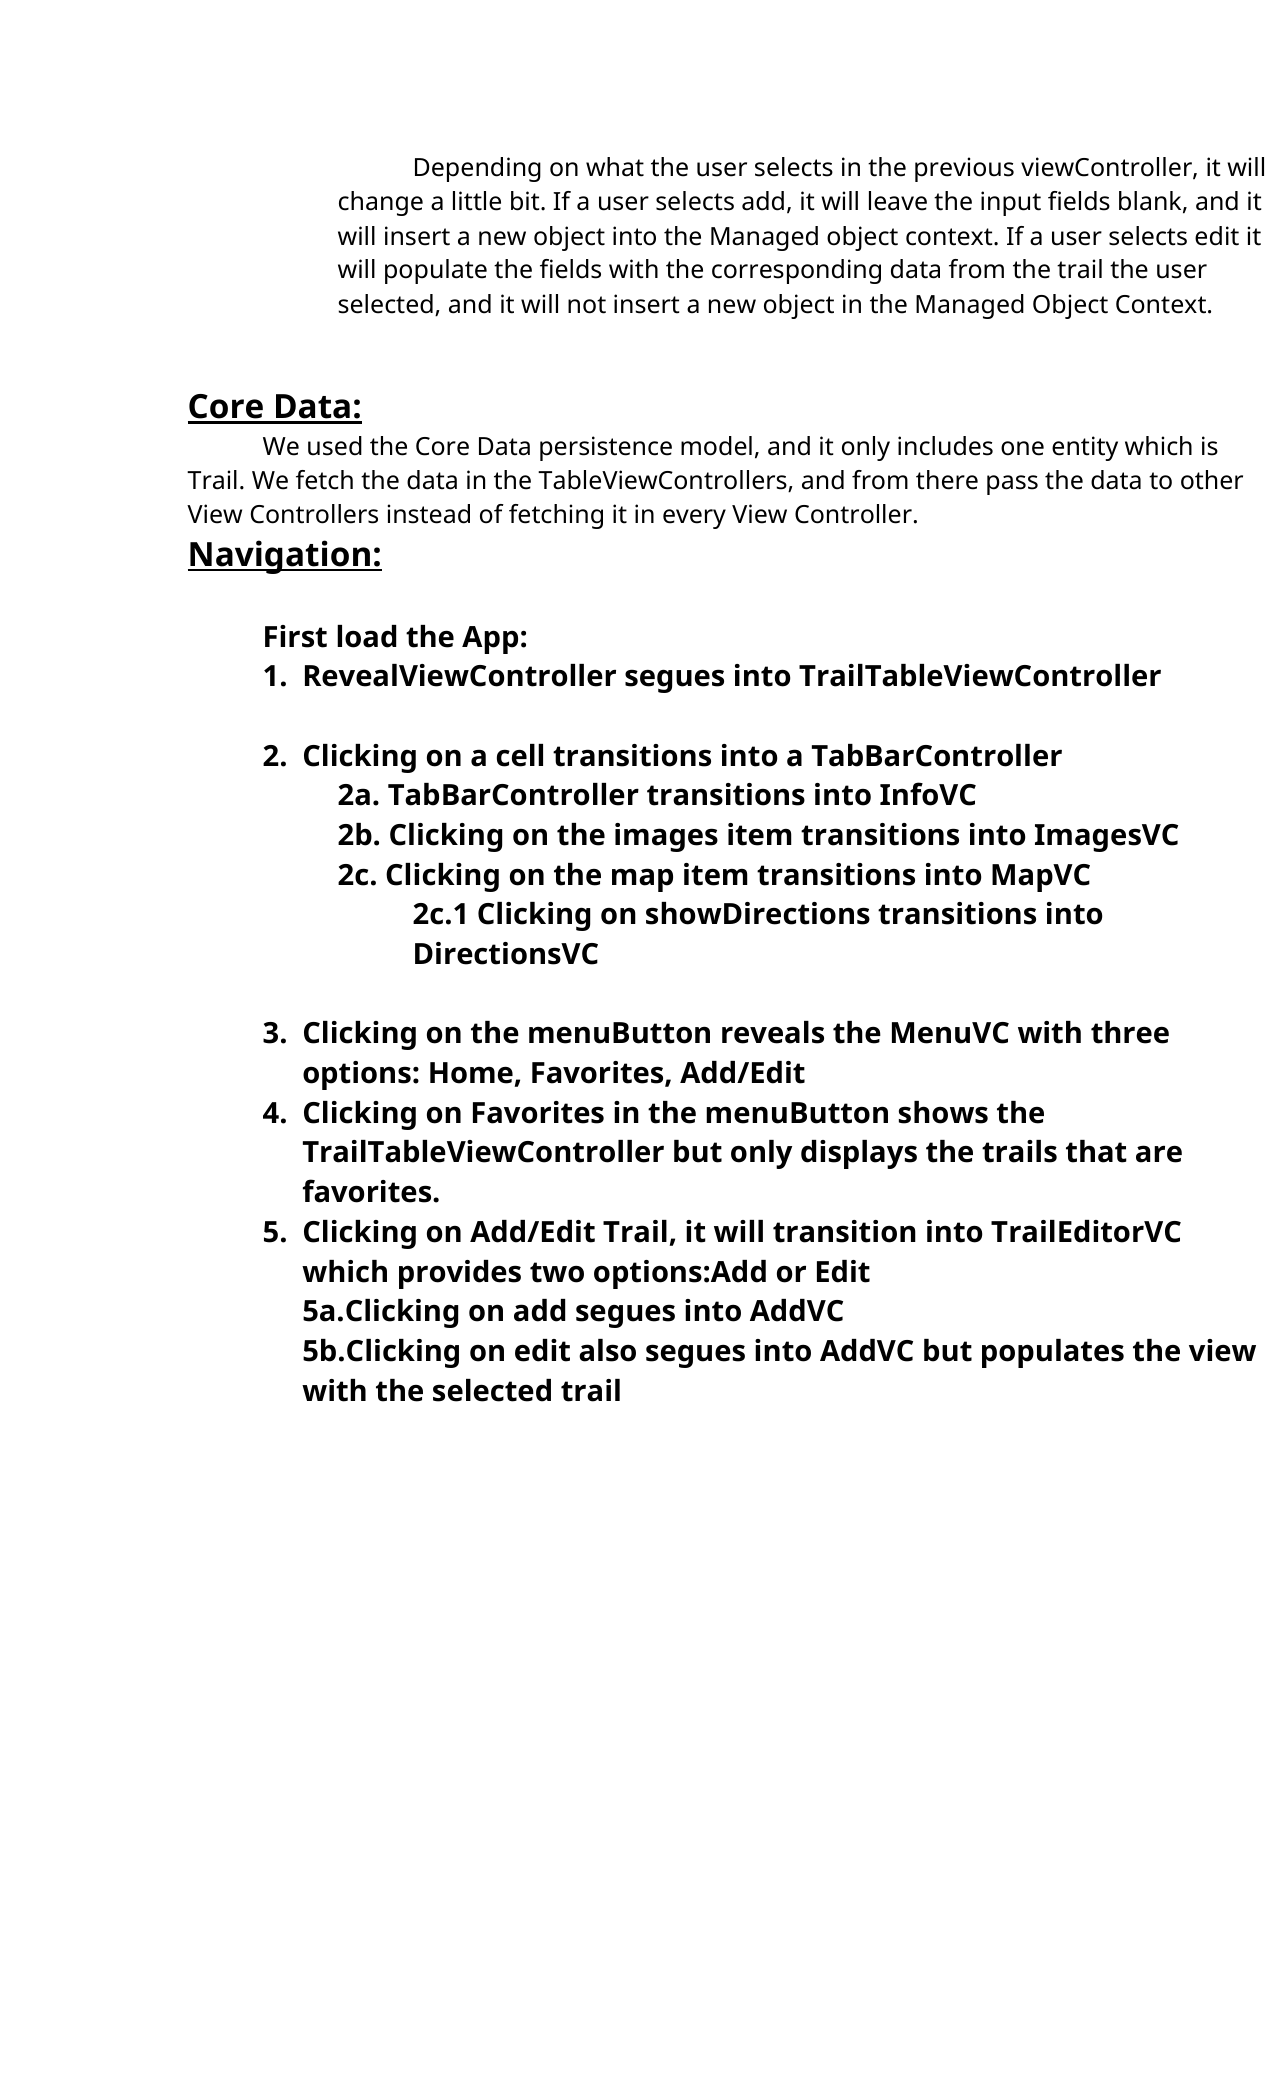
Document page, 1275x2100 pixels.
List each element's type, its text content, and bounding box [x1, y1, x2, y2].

text First load the App: [187, 616, 1275, 656]
list 5a.Clicking on add segues into AddVC [302, 1291, 1275, 1330]
text Depending on what the user selects in the previous viewController, it will change a little bit. If a user selects add, it will leave the input fields blank, and it will insert a new object into the Managed object context. If a user selects edit it will populate the fields with the corresponding data from the trail the user selected, and it will not insert a new object in the Managed Object Context. [337, 150, 1275, 320]
text Navigation: [187, 531, 1275, 576]
list Clicking on the menuButton reveals the MenuVC with three options: Home, Favorites, Add/Edit [262, 1013, 1275, 1092]
text We used the Core Data persistence model, and it only includes one entity which is Trail. We fetch the data in the TableViewControllers, and from there pass the data to other View Controllers instead of fetching it in every View Controller. [187, 428, 1275, 531]
list Clicking on Add/Edit Trail, it will transition into TrailEditorVC which provides two options:Add or Edit [262, 1211, 1275, 1291]
text 2c. Clicking on the map item transitions into MapVC [187, 854, 1275, 894]
list Clicking on Favorites in the menuButton shows the TrailTableViewController but only displays the trails that are favorites. [262, 1092, 1275, 1211]
text 2a. TabBarController transitions into InfoVC [187, 774, 1275, 814]
list 5b.Clicking on edit also segues into AddVC but populates the view with the selected trail [302, 1330, 1275, 1409]
text Core Data: [187, 383, 1275, 428]
list RevealViewController segues into TrailTableViewController [262, 656, 1275, 695]
list Clicking on a cell transitions into a TabBarController [262, 735, 1275, 774]
text 2b. Clicking on the images item transitions into ImagesVC [187, 814, 1275, 854]
text 2c.1 Clicking on showDirections transitions into DirectionsVC [412, 894, 1275, 973]
